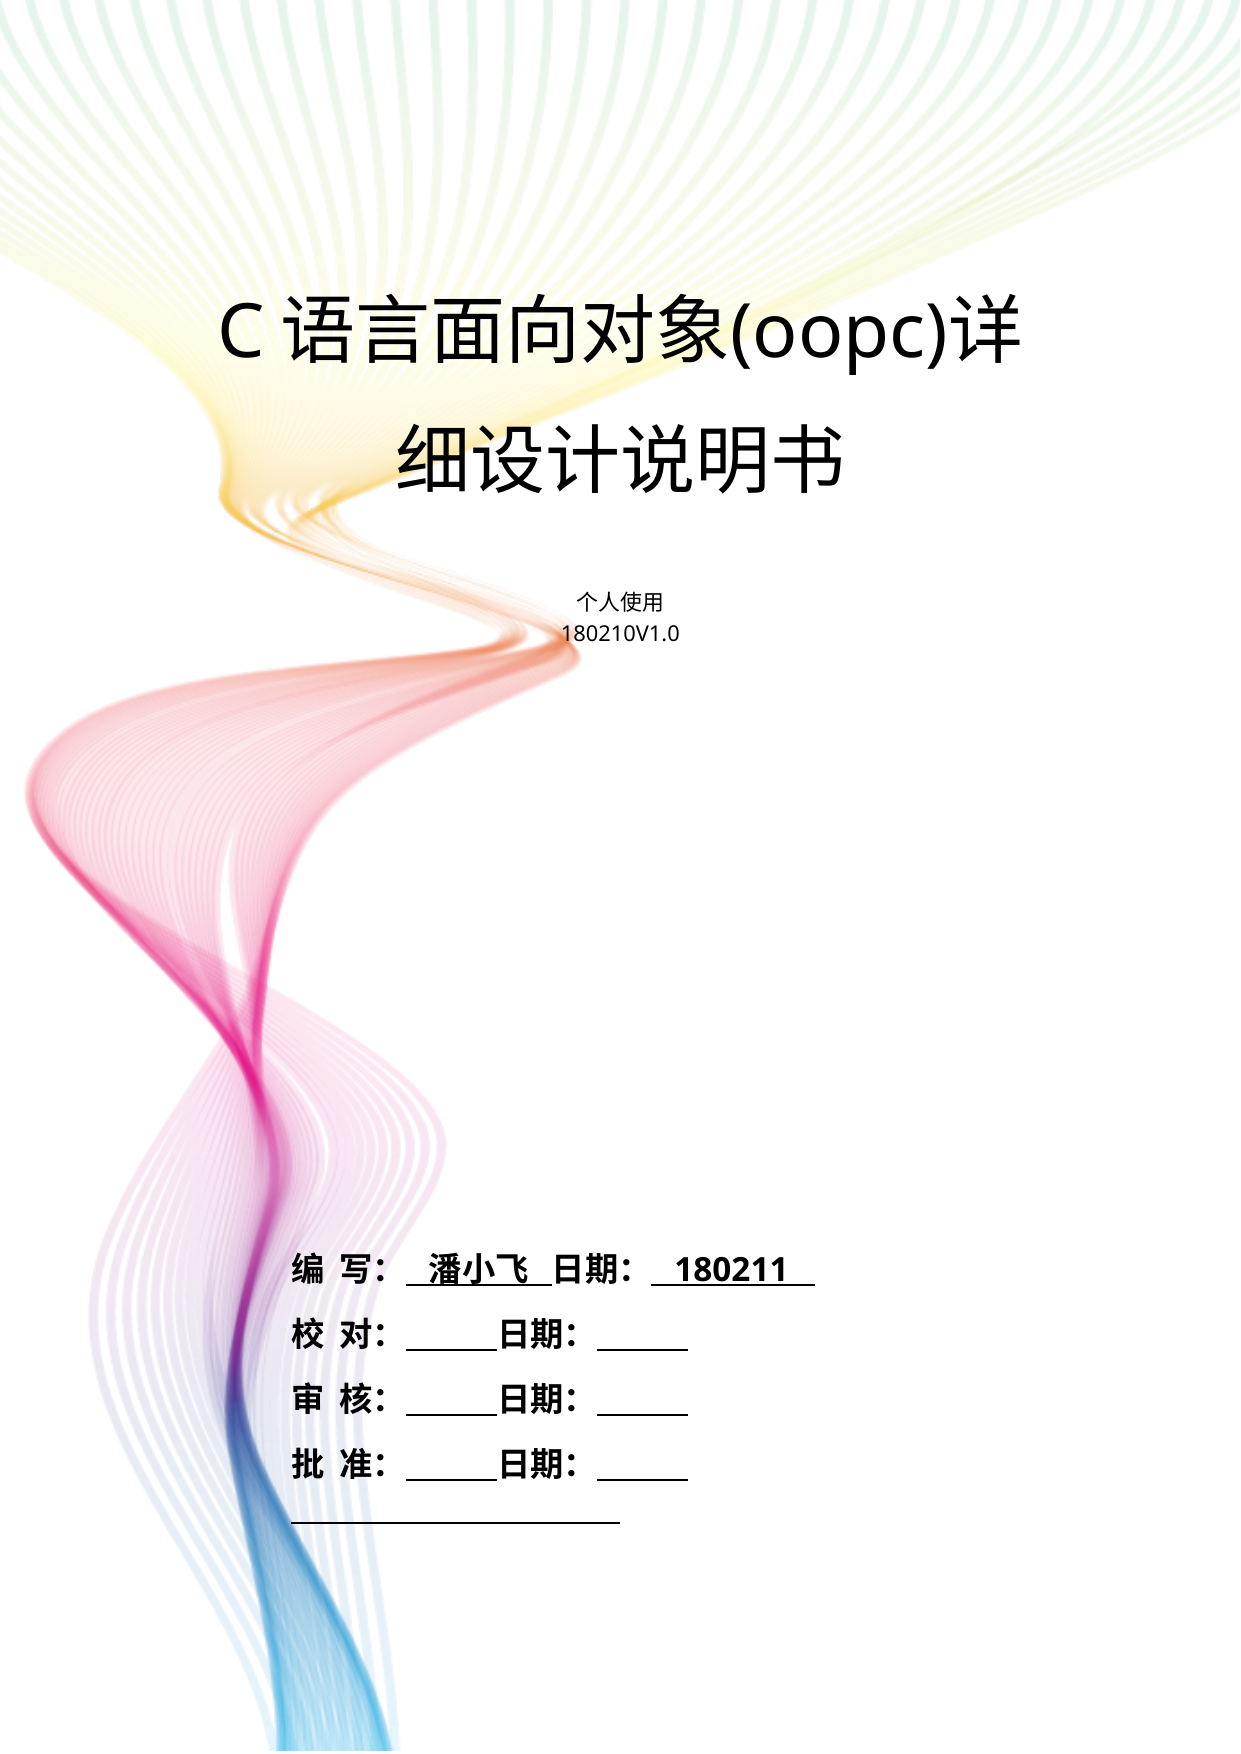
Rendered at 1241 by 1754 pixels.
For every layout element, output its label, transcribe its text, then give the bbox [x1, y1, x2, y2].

text C语言面向对象(oopc)详细设计说明书 [187, 259, 1053, 519]
text 审 核： 日期： [187, 1364, 1053, 1429]
text 180210V1.0 [187, 617, 1053, 649]
picture [0, 0, 1241, 1751]
text 校 对： 日期： [187, 1299, 1053, 1364]
text 批 准： 日期： [187, 1429, 1053, 1494]
text 编 写： 潘小飞 日期： 180211 [187, 1234, 1053, 1299]
text 个人使用 [187, 584, 1053, 617]
